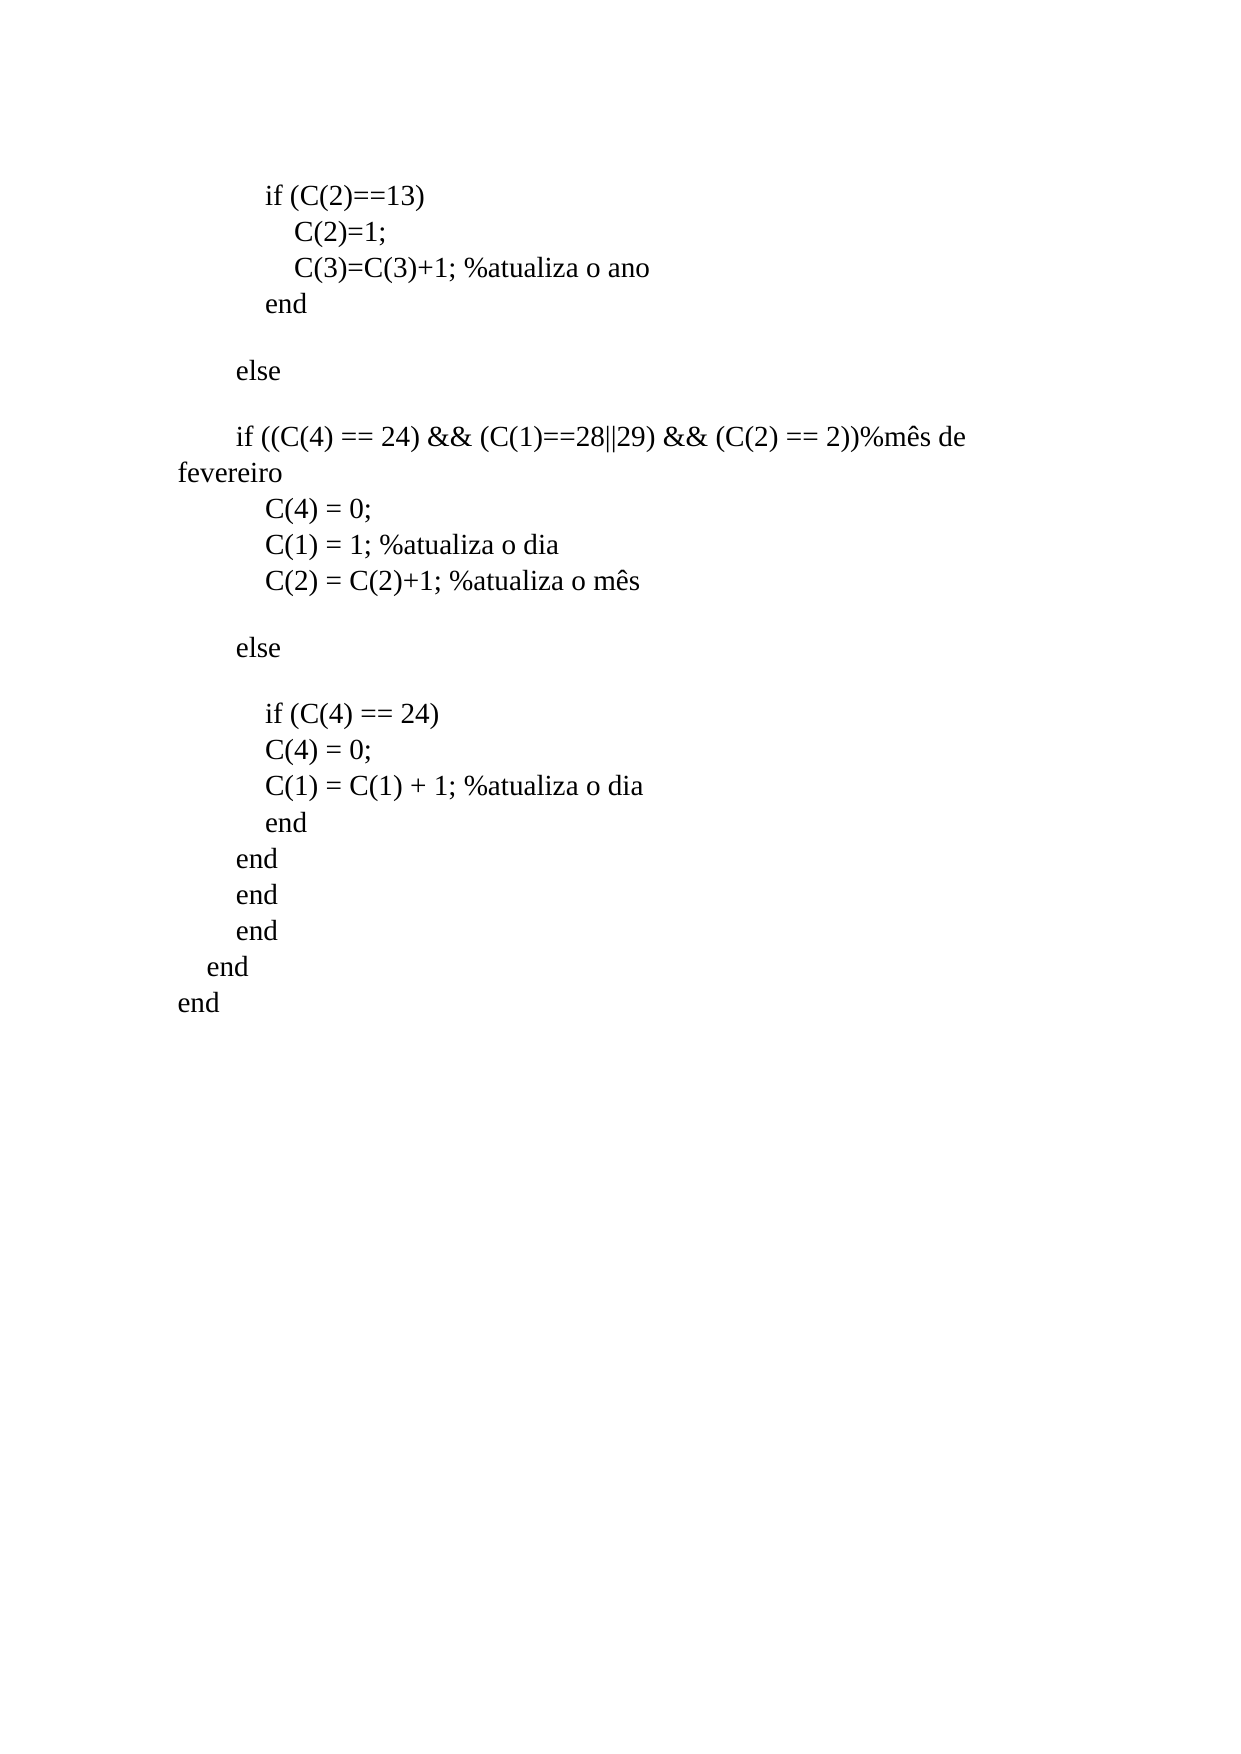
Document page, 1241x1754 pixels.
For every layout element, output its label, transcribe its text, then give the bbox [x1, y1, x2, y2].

text end [177, 985, 1063, 1019]
text else [177, 353, 1063, 386]
text C(3)=C(3)+1; %atualiza o ano [177, 250, 1063, 284]
text if (C(4) == 24) [177, 696, 1063, 730]
text C(4) = 0; [177, 732, 1063, 766]
text C(4) = 0; [177, 491, 1063, 525]
text end [177, 841, 1063, 874]
text end [177, 949, 1063, 983]
text end [177, 877, 1063, 911]
text end [177, 805, 1063, 838]
text C(2) = C(2)+1; %atualiza o mês [177, 563, 1063, 597]
text else [177, 630, 1063, 663]
text C(1) = 1; %atualiza o dia [177, 527, 1063, 561]
text end [177, 913, 1063, 947]
text C(2)=1; [177, 214, 1063, 247]
text C(1) = C(1) + 1; %atualiza o dia [177, 768, 1063, 802]
text if ((C(4) == 24) && (C(1)==28||29) && (C(2) == 2))%mês de fevereiro [177, 419, 1063, 489]
text end [177, 286, 1063, 320]
text if (C(2)==13) [177, 178, 1063, 211]
